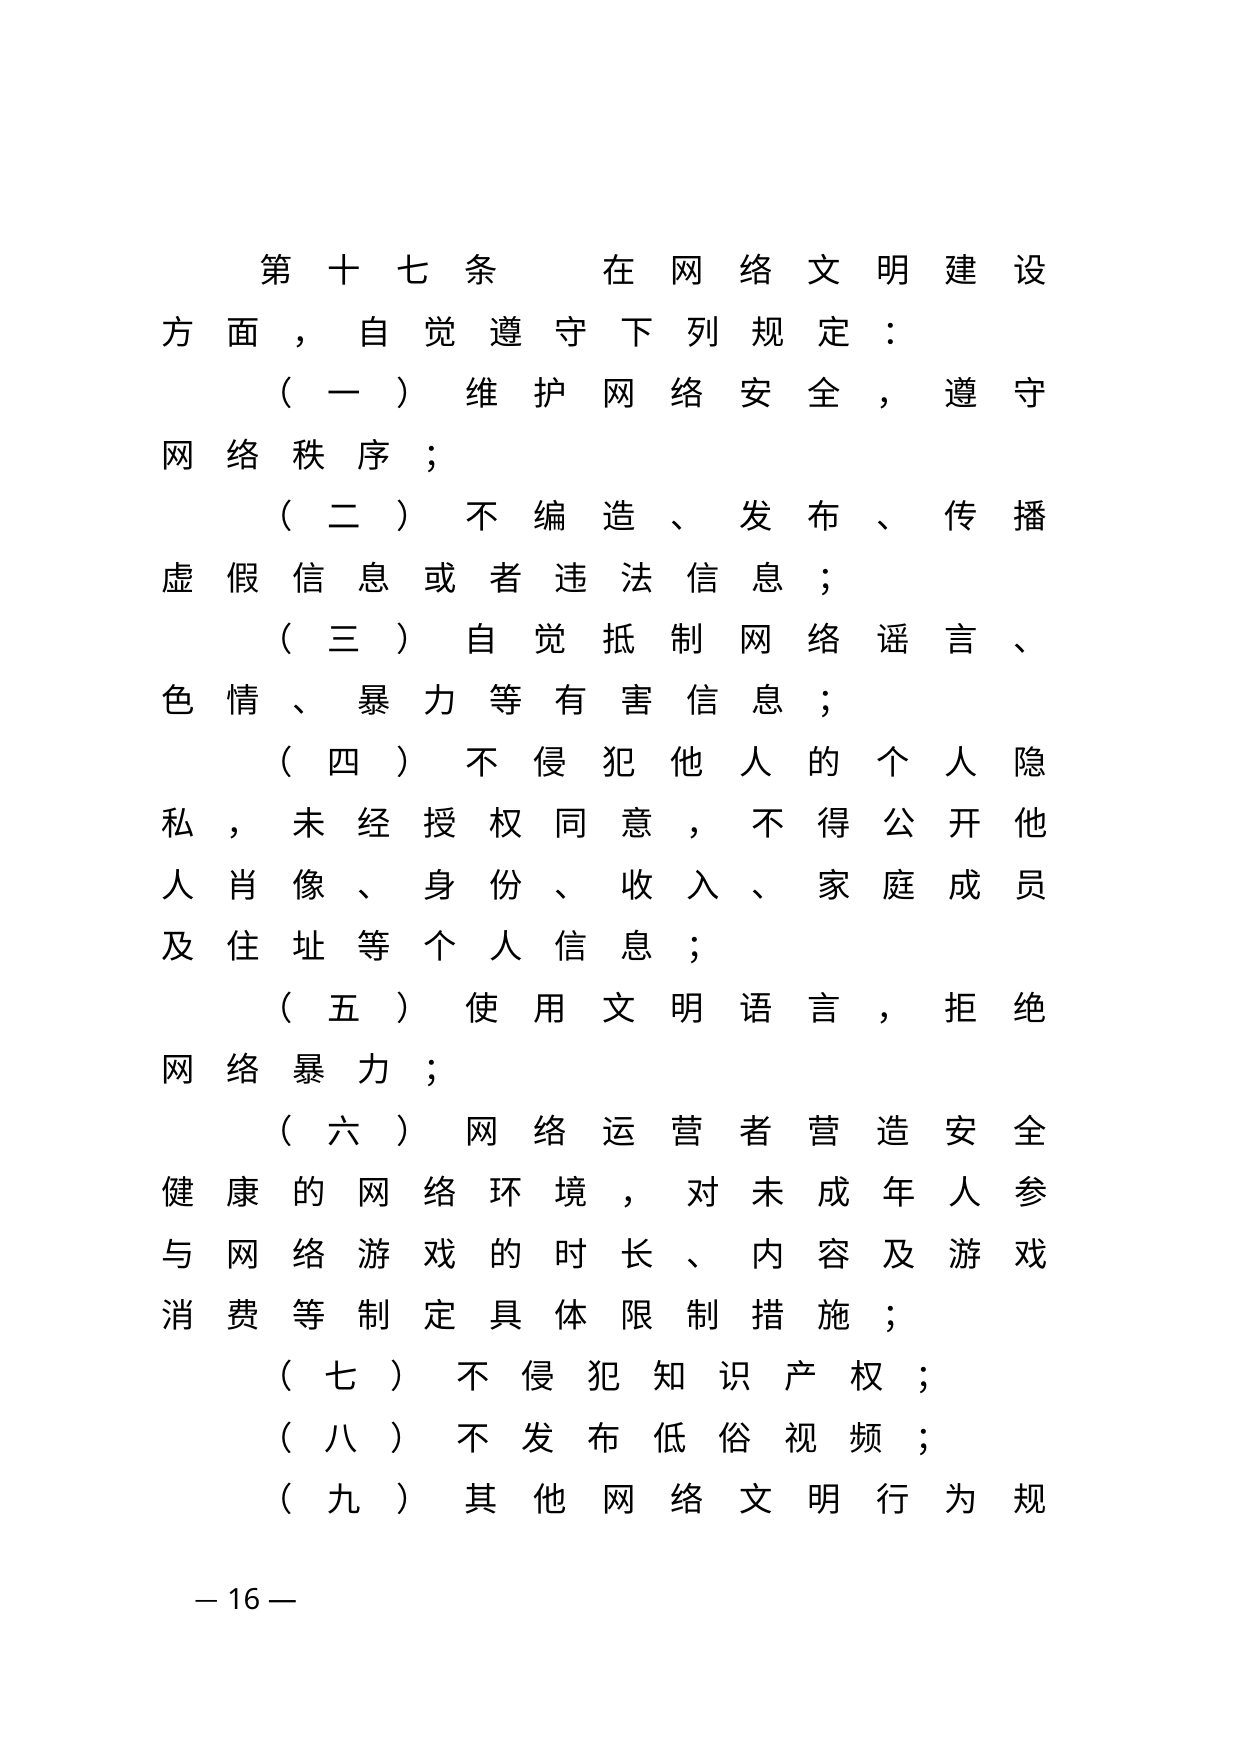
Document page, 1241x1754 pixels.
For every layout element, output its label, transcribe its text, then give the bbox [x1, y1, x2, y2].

text （六）网络运营者营造安全健康的网络环境，对未成年人参与网络游戏的时长、内容及游戏消费等制定具体限制措施； [161, 1098, 1079, 1344]
text （一）维护网络安全，遵守网络秩序； [161, 360, 1079, 483]
text （八）不发布低俗视频； [161, 1405, 1079, 1467]
text （七）不侵犯知识产权； [161, 1344, 1079, 1405]
text （二）不编造、发布、传播虚假信息或者违法信息； [161, 483, 1079, 606]
text （五）使用文明语言，拒绝网络暴力； [161, 975, 1079, 1098]
text （四）不侵犯他人的个人隐私，未经授权同意，不得公开他人肖像、身份、收入、家庭成员及住址等个人信息； [161, 729, 1079, 975]
text （三）自觉抵制网络谣言、色情、暴力等有害信息； [161, 606, 1079, 729]
text （九）其他网络文明行为规范。 [161, 1467, 1079, 1528]
text 第十七条 在网络文明建设方面，自觉遵守下列规定： [161, 237, 1079, 360]
